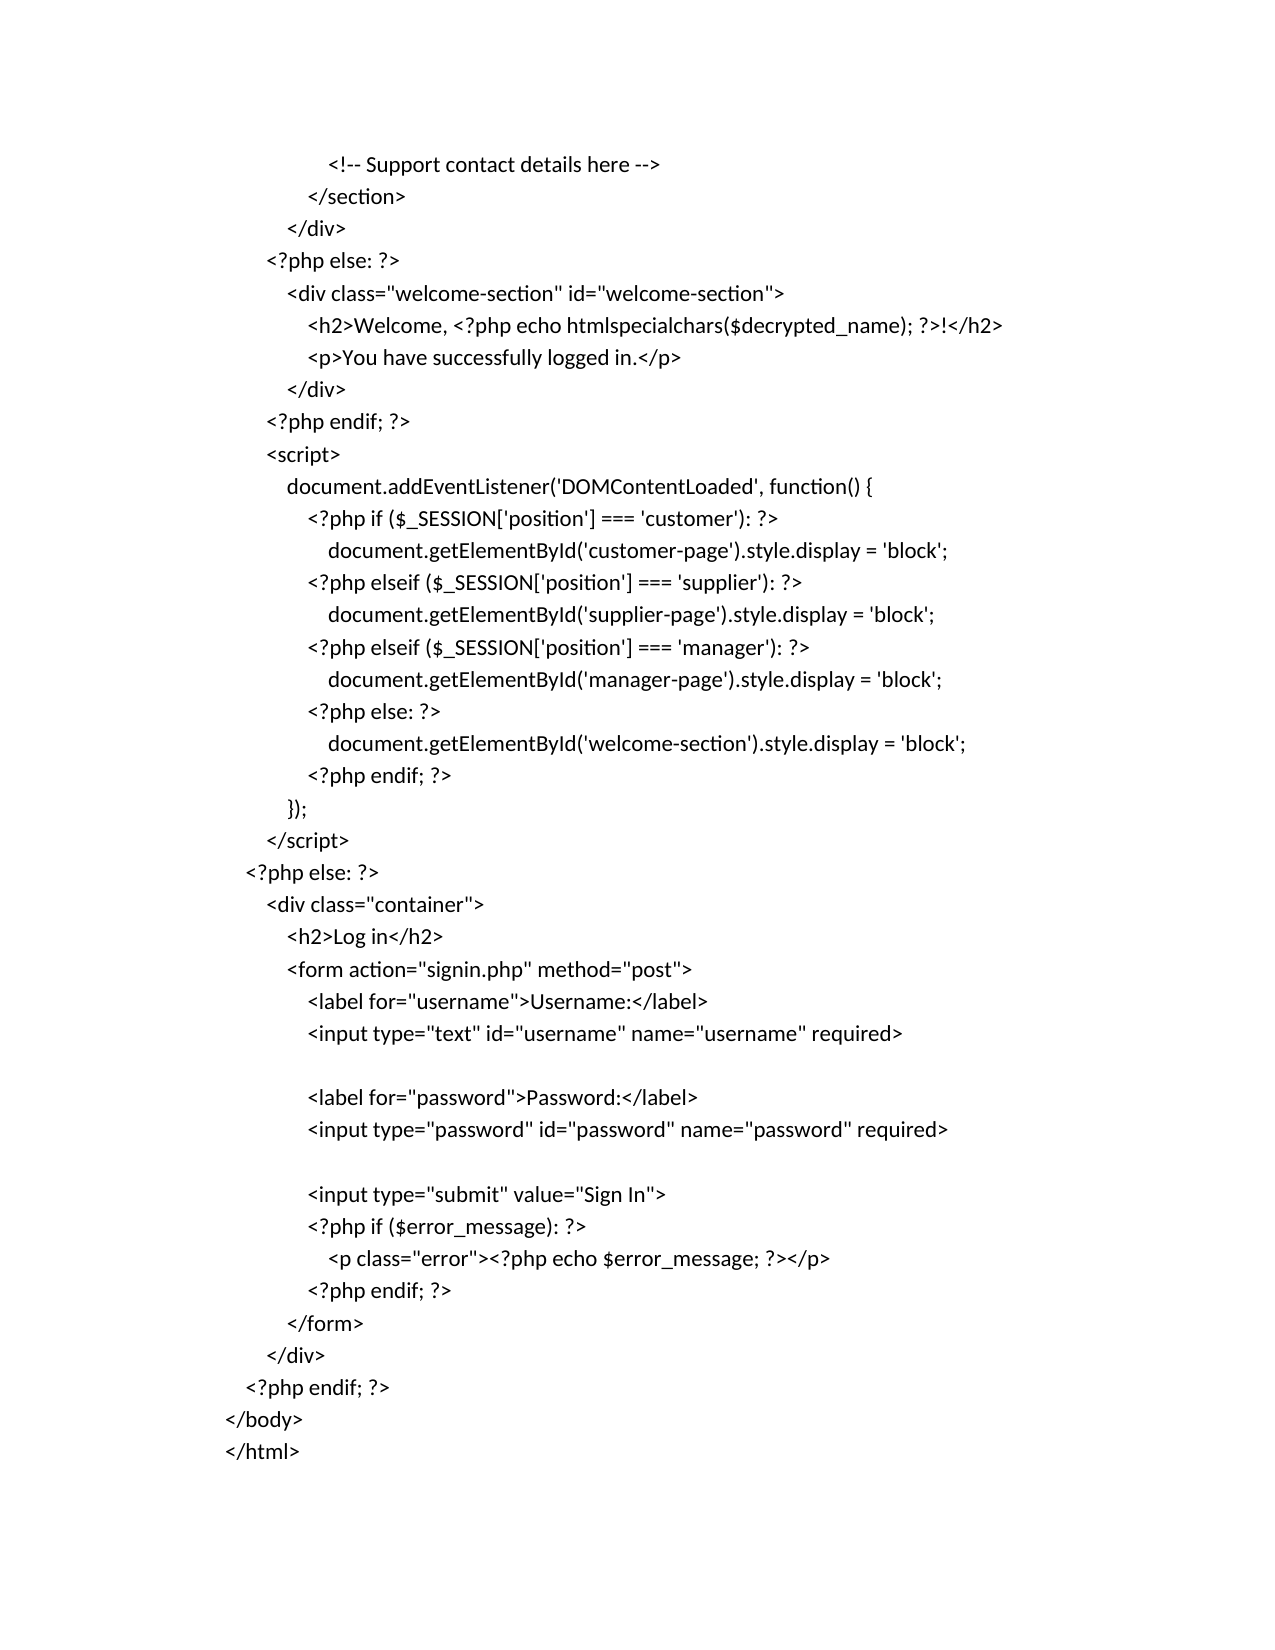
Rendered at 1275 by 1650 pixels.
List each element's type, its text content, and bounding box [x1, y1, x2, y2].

list document.addEventListener('DOMContentLoaded', function() { [225, 472, 1125, 500]
list <!-- Support contact details here --> [225, 150, 1125, 178]
list </div> [225, 1341, 1125, 1369]
list </html> [225, 1437, 1125, 1466]
list <?php else: ?> [225, 697, 1125, 725]
list <input type="submit" value="Sign In"> [225, 1180, 1125, 1208]
list document.getElementById('customer-page').style.display = 'block'; [225, 536, 1125, 564]
list <?php else: ?> [225, 247, 1125, 274]
list <div class="container"> [225, 890, 1125, 918]
list <?php if ($_SESSION['position'] === 'customer'): ?> [225, 504, 1125, 532]
list <?php elseif ($_SESSION['position'] === 'supplier'): ?> [225, 568, 1125, 596]
list <div class="welcome-section" id="welcome-section"> [225, 279, 1125, 307]
list <?php if ($error_message): ?> [225, 1212, 1125, 1240]
list </body> [225, 1405, 1125, 1433]
list <h2>Welcome, <?php echo htmlspecialchars($decrypted_name); ?>!</h2> [225, 311, 1125, 339]
list document.getElementById('welcome-section').style.display = 'block'; [225, 729, 1125, 757]
list </div> [225, 214, 1125, 242]
list document.getElementById('manager-page').style.display = 'block'; [225, 665, 1125, 693]
list </form> [225, 1309, 1125, 1337]
list <input type="password" id="password" name="password" required> [225, 1116, 1125, 1144]
list <form action="signin.php" method="post"> [225, 955, 1125, 983]
list <label for="password">Password:</label> [225, 1083, 1125, 1111]
list <label for="username">Username:</label> [225, 987, 1125, 1015]
list document.getElementById('supplier-page').style.display = 'block'; [225, 601, 1125, 629]
list <?php elseif ($_SESSION['position'] === 'manager'): ?> [225, 633, 1125, 661]
list </section> [225, 182, 1125, 210]
list <h2>Log in</h2> [225, 922, 1125, 951]
list <?php endif; ?> [225, 407, 1125, 436]
list <input type="text" id="username" name="username" required> [225, 1019, 1125, 1047]
list <p class="error"><?php echo $error_message; ?></p> [225, 1244, 1125, 1272]
list <script> [225, 440, 1125, 468]
list <?php endif; ?> [225, 762, 1125, 789]
list <?php endif; ?> [225, 1277, 1125, 1304]
list </script> [225, 826, 1125, 854]
list }); [225, 794, 1125, 822]
list <?php endif; ?> [225, 1373, 1125, 1401]
list <?php else: ?> [225, 858, 1125, 886]
list <p>You have successfully logged in.</p> [225, 343, 1125, 371]
list </div> [225, 375, 1125, 403]
